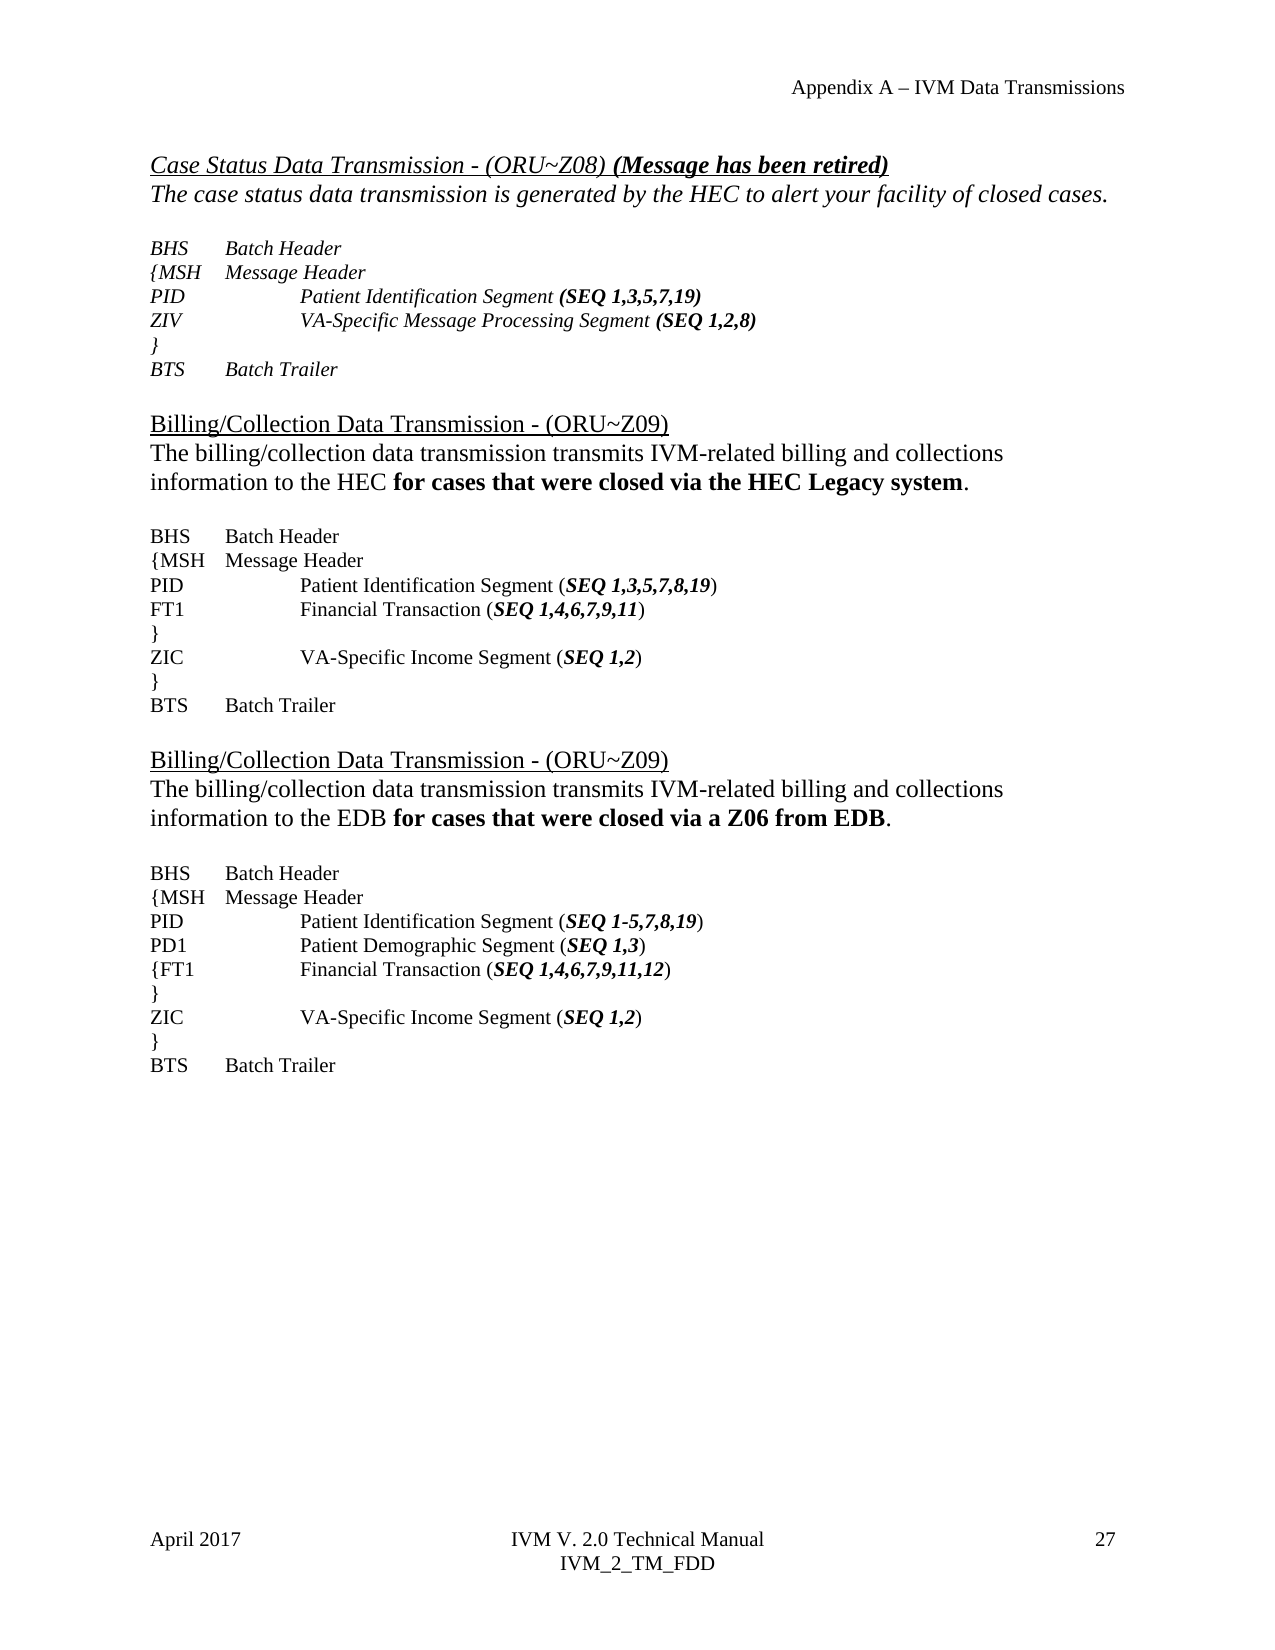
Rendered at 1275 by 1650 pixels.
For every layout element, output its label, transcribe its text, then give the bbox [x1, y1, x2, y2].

subtitle Case Status Data Transmission - (ORU~Z08) (Message has been retired) [150, 150, 1125, 179]
text BTS Batch Trailer [150, 357, 1125, 381]
text PID Patient Identification Segment (SEQ 1,3,5,7,8,19) [150, 572, 1125, 597]
text } [150, 332, 1125, 357]
text ZIC VA-Specific Income Segment (SEQ 1,2) [150, 1005, 1125, 1029]
text BTS Batch Trailer [150, 693, 1125, 717]
subtitle Billing/Collection Data Transmission - (ORU~Z09) [150, 409, 1125, 438]
text ZIV VA-Specific Message Processing Segment (SEQ 1,2,8) [150, 308, 1125, 332]
text PD1 Patient Demographic Segment (SEQ 1,3) [150, 933, 1125, 957]
text {MSH Message Header [150, 548, 1125, 572]
text {MSH Message Header [150, 885, 1125, 909]
text BTS Batch Trailer [150, 1053, 1125, 1077]
text BHS Batch Header [150, 236, 1125, 260]
text } [150, 981, 1125, 1005]
text } [150, 669, 1125, 693]
text {MSH Message Header [150, 260, 1125, 284]
text ZIC VA-Specific Income Segment (SEQ 1,2) [150, 645, 1125, 669]
subtitle Billing/Collection Data Transmission - (ORU~Z09) [150, 746, 1125, 774]
text FT1 Financial Transaction (SEQ 1,4,6,7,9,11) [150, 597, 1125, 621]
text } [150, 1029, 1125, 1053]
text The case status data transmission is generated by the HEC to alert your facility of closed cases. [150, 179, 1125, 207]
text BHS Batch Header [150, 861, 1125, 885]
text {FT1 Financial Transaction (SEQ 1,4,6,7,9,11,12) [150, 957, 1125, 981]
text The billing/collection data transmission transmits IVM-related billing and collections information to the HEC for cases that were closed via the HEC Legacy system. [150, 438, 1125, 496]
text PID Patient Identification Segment (SEQ 1,3,5,7,19) [150, 284, 1125, 308]
text The billing/collection data transmission transmits IVM-related billing and collections information to the EDB for cases that were closed via a Z06 from EDB. [150, 774, 1125, 832]
text } [150, 621, 1125, 645]
text BHS Batch Header [150, 524, 1125, 548]
text PID Patient Identification Segment (SEQ 1-5,7,8,19) [150, 909, 1125, 933]
